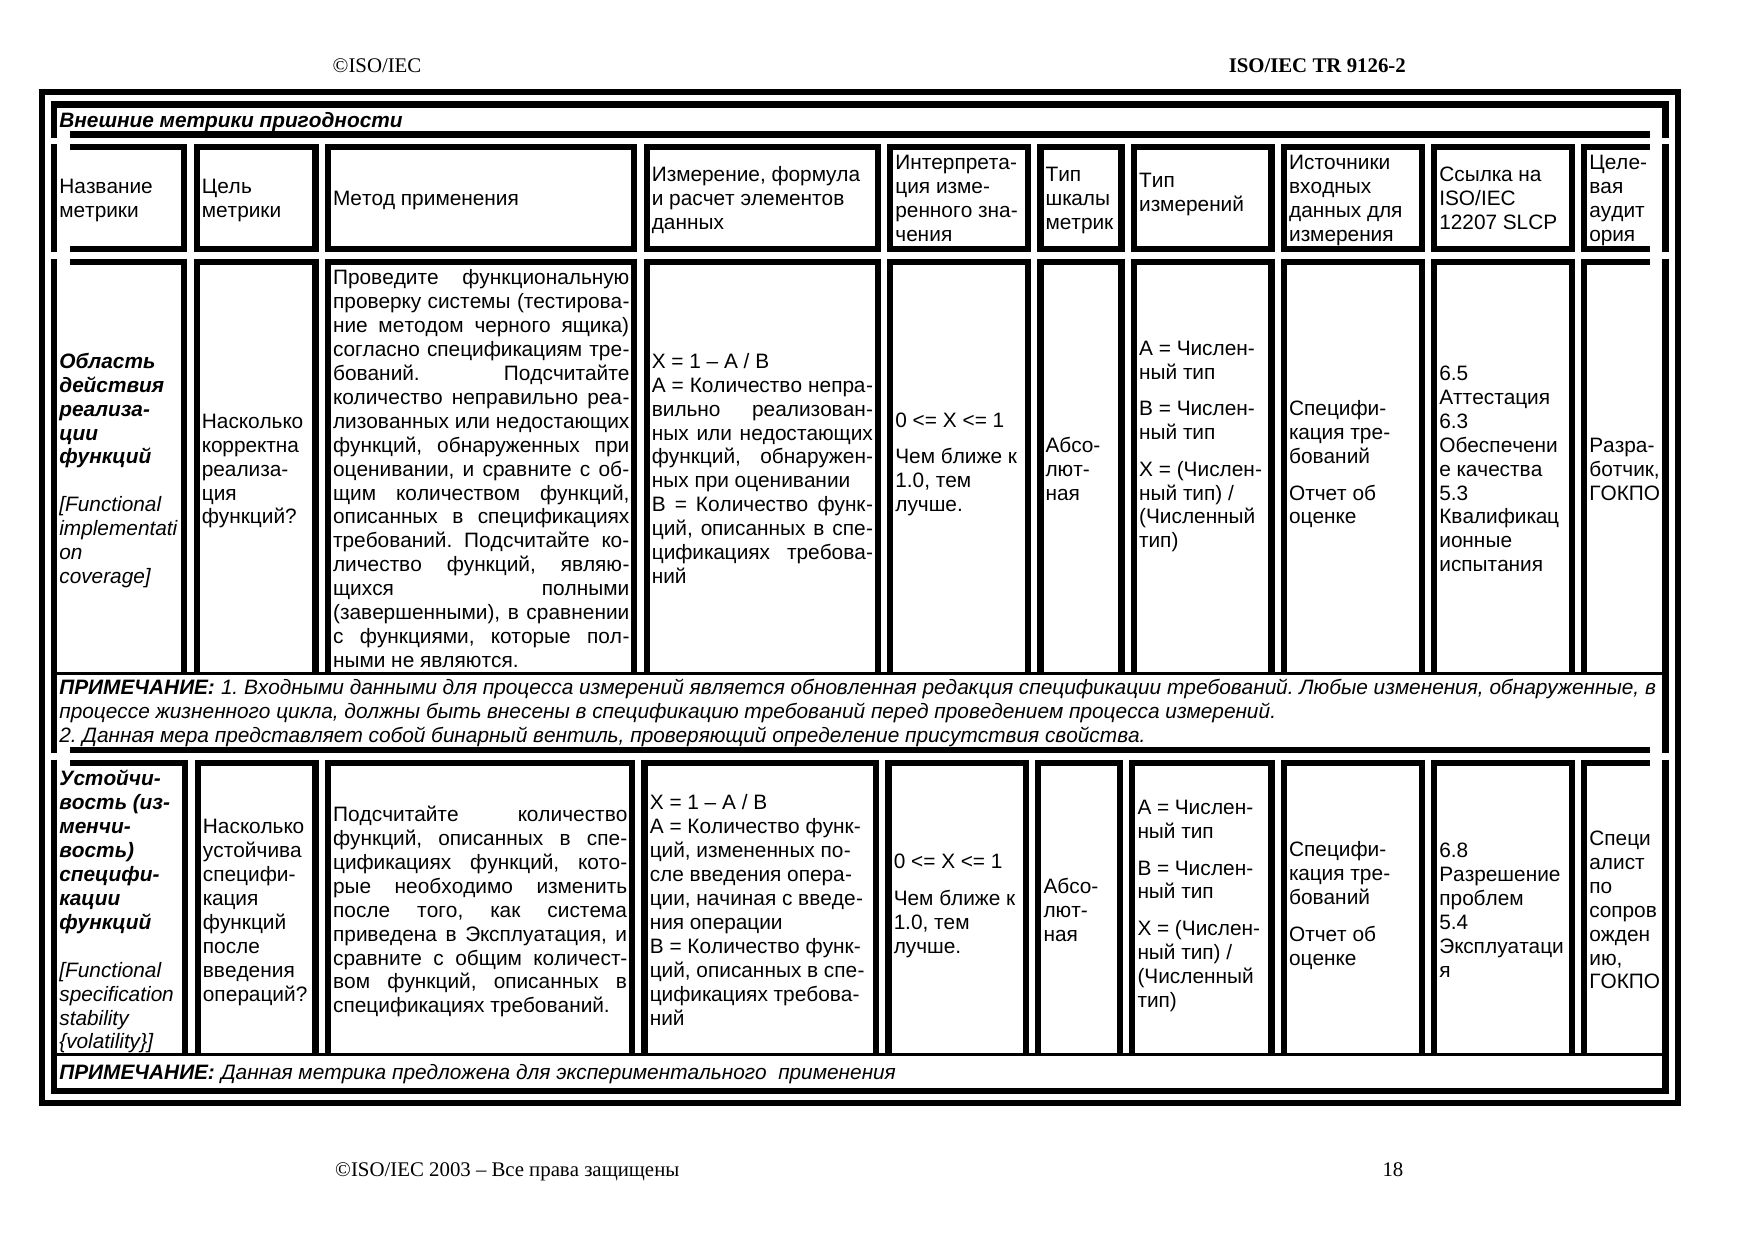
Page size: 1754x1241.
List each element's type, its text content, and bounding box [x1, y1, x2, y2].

table_cell Название метрики [48, 131, 190, 246]
table_cell X = 1 – A / B A = Количество неправильно реализованных или недостающих функций, обнаруженных при оценивании B = Количество функций, описанных в спецификациях требований [640, 246, 884, 672]
table_cell Тип измерений [1128, 138, 1278, 246]
table_cell Метод применения [322, 138, 640, 246]
table_cell Область действия реализации функций [Functional implementation coverage] [48, 246, 190, 672]
table_cell Специалист по сопровождению, ГОКПО [1578, 747, 1672, 1053]
table_cell A = Численный тип B = Численный тип X = (Численный тип) / (Численный тип) [1126, 753, 1278, 1053]
table_cell Источники входных данных для измерения [1278, 138, 1428, 246]
table_cell 0 <= X <= 1 Чем ближе к 1.0, тем лучше. [884, 246, 1034, 672]
table_cell Абсолютная [1032, 753, 1126, 1053]
table_header Внешние метрики пригодности [48, 95, 1672, 131]
table_cell Проведите функциональную проверку системы (тестирование методом черного ящика) согласно спецификациям требований. Подсчитайте количество неправильно реализованных или недостающих функций, обнаруженных при оценивании, и сравните с общим количеством функций, описанных в спецификациях требований. Подсчитайте количество функций, являющихся полными (завершенными), в сравнении с функциями, которые полными не являются. [322, 246, 640, 672]
table_cell X = 1 – A / B A = Количество функций, измененных после введения операции, начиная с введения операции B = Количество функций, описанных в спецификациях требований [638, 753, 882, 1053]
table_cell Разработчик, ГОКПО [1578, 246, 1672, 672]
table_cell Измерение, формула и расчет элементов данных [640, 138, 884, 246]
table_cell 6.5 Аттестация 6.3 Обеспечение качества 5.3 Квалификационные испытания [1428, 246, 1578, 672]
table_cell 0 <= X <= 1 Чем ближе к 1.0, тем лучше. [882, 753, 1032, 1053]
table_cell Ссылка на ISO/IEC 12207 SLCP [1428, 138, 1578, 246]
table_cell Цель метрики [190, 138, 322, 246]
table_cell A = Численный тип B = Численный тип X = (Численный тип) / (Численный тип) [1128, 246, 1278, 672]
table_cell Насколько корректна реализация функций? [190, 246, 322, 672]
table_cell ПРИМЕЧАНИЕ: Данная метрика предложена для экспериментального применения [57, 1056, 1662, 1088]
table_cell Спецификация требований Отчет об оценке [1278, 753, 1428, 1053]
table_cell ПРИМЕЧАНИЕ: 1. Входными данными для процесса измерений является обновленная редакция спецификации требований. Любые изменения, обнаруженные, в процессе жизненного цикла, должны быть внесены в спецификацию требований перед проведением процесса измерений. 2. Данная мера представляет собой бинарный вентиль, проверяющий определение присутствия свойства. [57, 675, 1662, 747]
table_cell Устойчивость (изменчивость) спецификации функций [Functional specification stability {volatility}] [48, 747, 191, 1053]
table_cell Тип шкалы метрик [1034, 138, 1128, 246]
table_cell Абсолютная [1034, 246, 1128, 672]
table_cell 6.8 Разрешение проблем 5.4 Эксплуатация [1428, 753, 1578, 1053]
table_cell Спецификация требований Отчет об оценке [1278, 246, 1428, 672]
table_cell Интерпретация измеренного значения [884, 138, 1034, 246]
table_cell Подсчитайте количество функций, описанных в спецификациях функций, которые необходимо изменить после того, как система приведена в Эксплуатация, и сравните с общим количеством функций, описанных в спецификациях требований. [322, 753, 638, 1053]
table_cell Насколько устойчива спецификация функций после введения операций? [191, 753, 322, 1053]
table_cell Целевая аудитория [1578, 131, 1672, 246]
